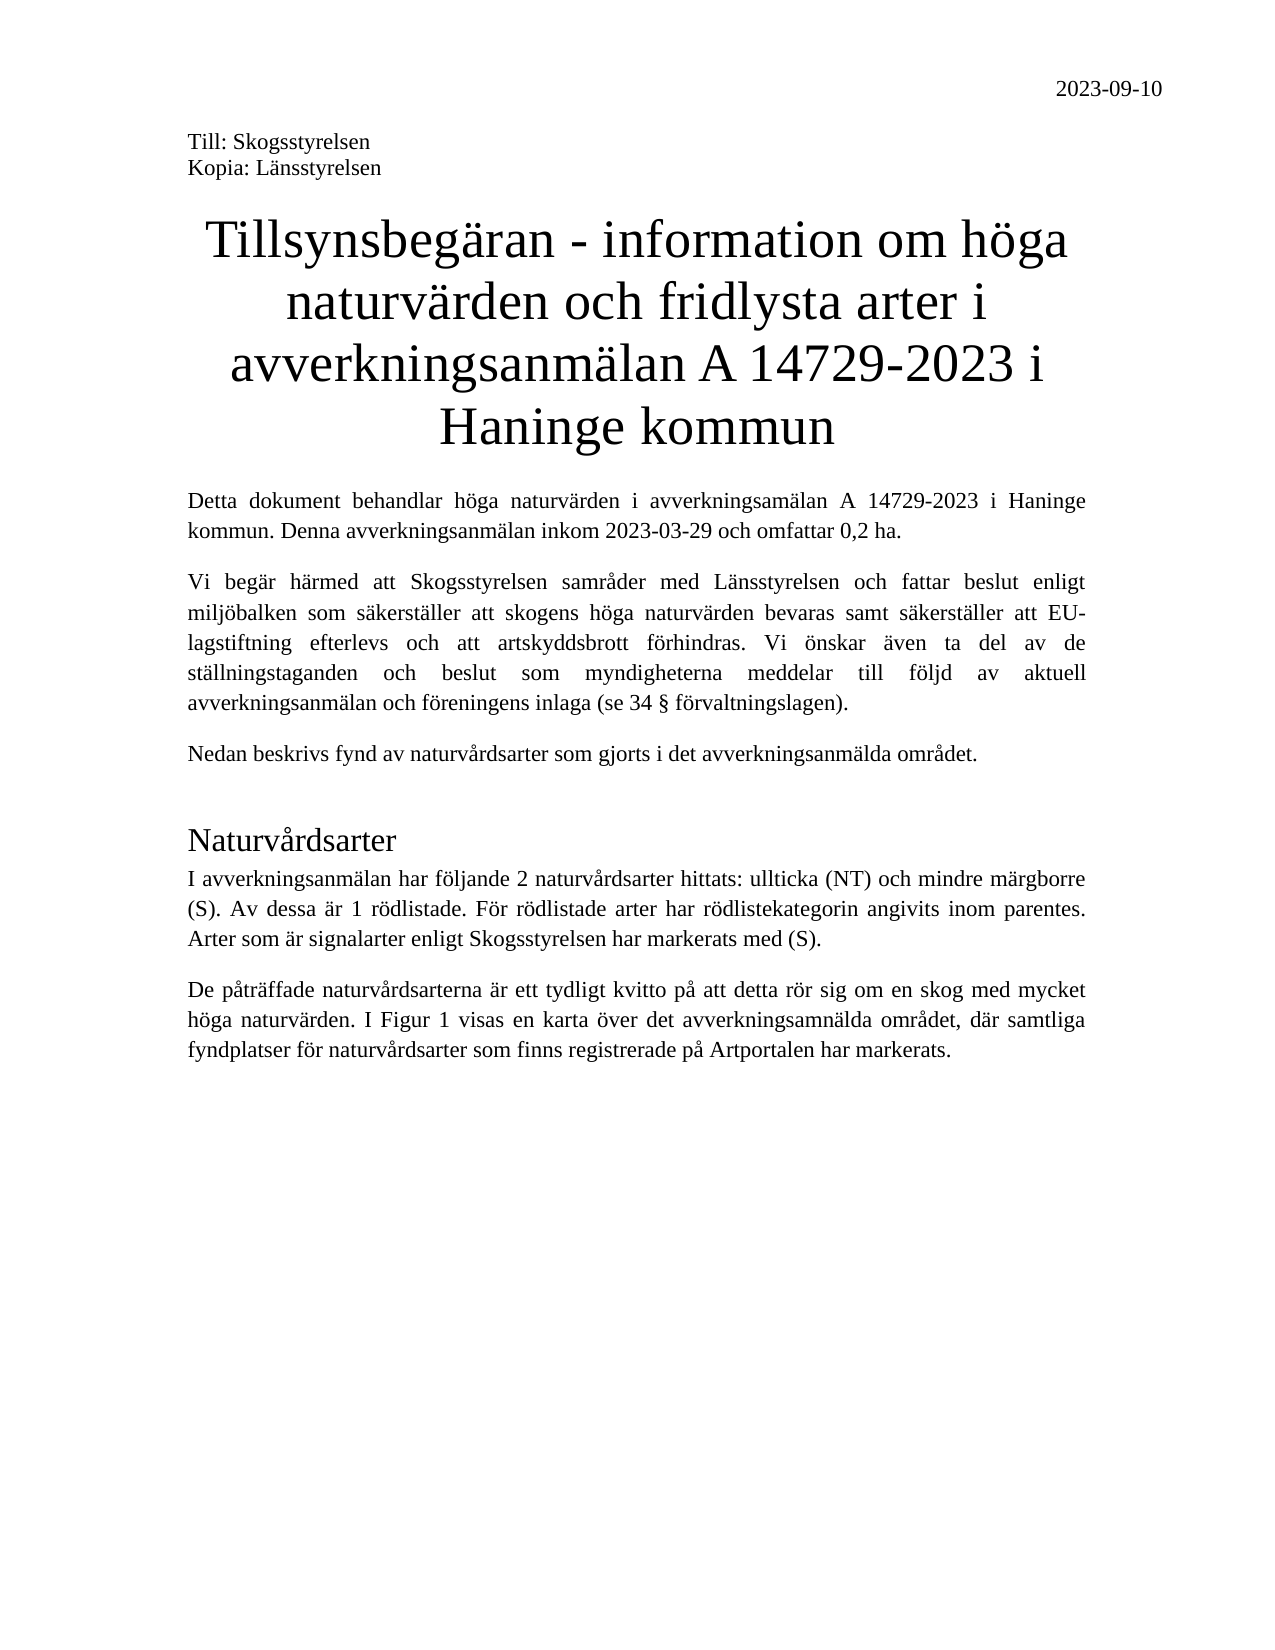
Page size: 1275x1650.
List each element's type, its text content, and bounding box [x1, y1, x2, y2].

subtitle Naturvårdsarter [187, 821, 1087, 859]
text Vi begär härmed att Skogsstyrelsen samråder med Länsstyrelsen och fattar beslut enligt miljöbalken som säkerställer att skogens höga naturvärden bevaras samt säkerställer att EU-lagstiftning efterlevs och att artskyddsbrott förhindras. Vi önskar även ta del av de ställningstaganden och beslut som myndigheterna meddelar till följd av aktuell avverkningsanmälan och föreningens inlaga (se 34 § förvaltningslagen). [187, 568, 1087, 716]
text I avverkningsanmälan har följande 2 naturvårdsarter hittats: ullticka (NT) och mindre märgborre (S). Av dessa är 1 rödlistade. För rödlistade arter har rödlistekategorin angivits inom parentes. Arter som är signalarter enligt Skogsstyrelsen har markerats med (S). [187, 864, 1087, 951]
text Detta dokument behandlar höga naturvärden i avverkningsamälan A 14729-2023 i Haninge kommun. Denna avverkningsanmälan inkom 2023-03-29 och omfattar 0,2 ha. [187, 487, 1087, 544]
text Nedan beskrivs fynd av naturvårdsarter som gjorts i det avverkningsanmälda området. [187, 740, 1087, 767]
title Tillsynsbegäran - information om höga naturvärden och fridlysta arter i avverkningsanmälan A 14729-2023 i Haninge kommun [187, 207, 1087, 456]
text De påträffade naturvårdsarterna är ett tydligt kvitto på att detta rör sig om en skog med mycket höga naturvärden. I Figur 1 visas en karta över det avverkningsamnälda området, där samtliga fyndplatser för naturvårdsarter som finns registrerade på Artportalen har markerats. [187, 976, 1087, 1063]
